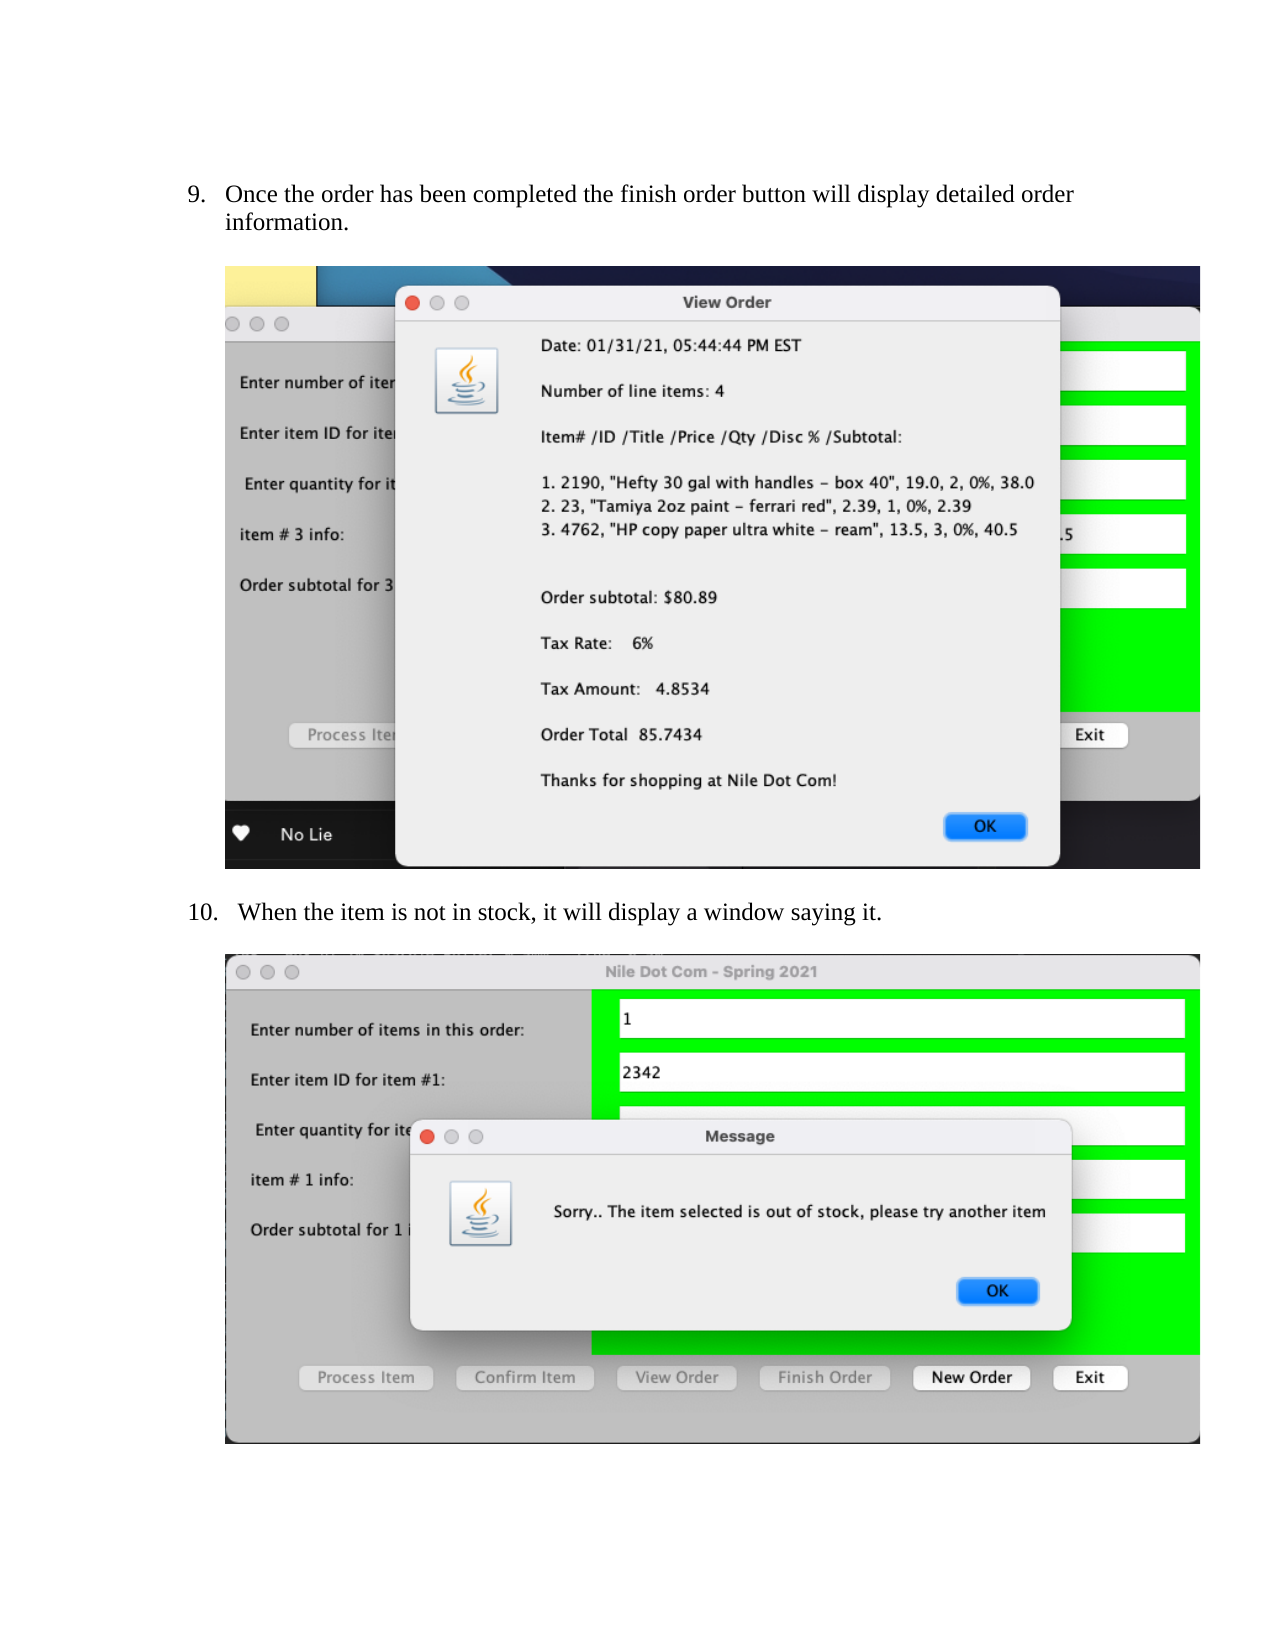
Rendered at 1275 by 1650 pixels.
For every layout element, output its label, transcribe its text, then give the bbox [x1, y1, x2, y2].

picture [225, 266, 1200, 869]
list When the item is not in stock, it will display a window saying it. [187, 897, 1125, 926]
list Once the order has been completed the finish order button will display detailed order information. [187, 179, 1125, 236]
picture [225, 954, 1200, 1444]
